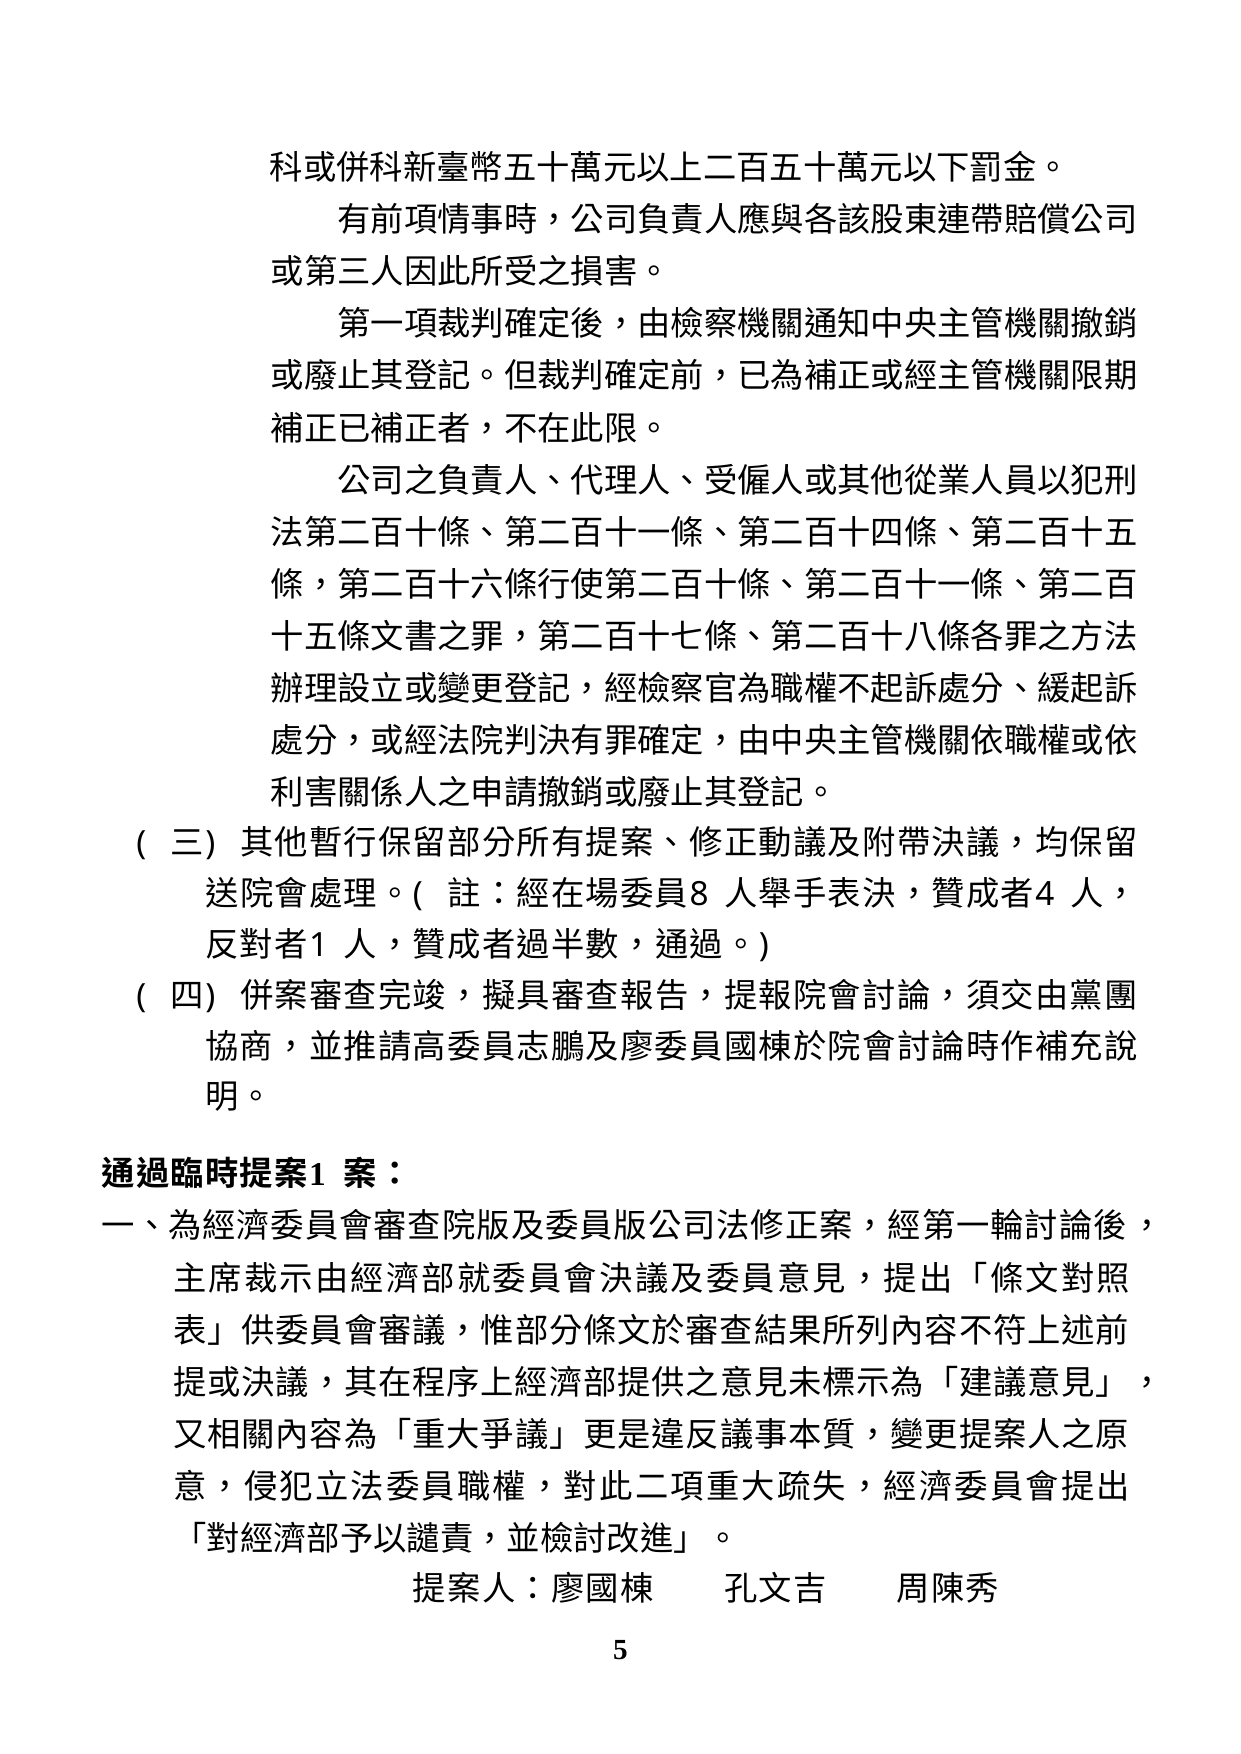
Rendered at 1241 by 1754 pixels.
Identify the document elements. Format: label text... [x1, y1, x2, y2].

text 公司之負責人、代理人、受僱人或其他從業人員以犯刑法第二百十條、第二百十一條、第二百十四條、第二百十五條，第二百十六條行使第二百十條、第二百十一條、第二百十五條文書之罪，第二百十七條、第二百十八條各罪之方法辦理設立或變更登記，經檢察官為職權不起訴處分、緩起訴處分，或經法院判決有罪確定，由中央主管機關依職權或依利害關係人之申請撤銷或廢止其登記。 [271, 450, 1139, 815]
text 通過臨時提案1案： [101, 1145, 1139, 1196]
text 提案人：廖國棟 孔文吉 周陳秀霞 [378, 1561, 1035, 1612]
list 其他暫行保留部分所有提案、修正動議及附帶決議，均保留送院會處理。(註：經在場委員8人舉手表決，贊成者4人，反對者1人，贊成者過半數，通過。) [131, 815, 1139, 967]
list 併案審查完竣，擬具審查報告，提報院會討論，須交由黨團協商，並推請高委員志鵬及廖委員國棟於院會討論時作補充說明。 [131, 967, 1139, 1120]
list 為經濟委員會審查院版及委員版公司法修正案，經第一輪討論後，主席裁示由經濟部就委員會決議及委員意見，提出「條文對照表」供委員會審議，惟部分條文於審查結果所列內容不符上述前提或決議，其在程序上經濟部提供之意見未標示為「建議意見」，又相關內容為「重大爭議」更是違反議事本質，變更提案人之原意，侵犯立法委員職權，對此二項重大疏失，經濟委員會提出「對經濟部予以譴責，並檢討改進」。 [101, 1196, 1130, 1561]
text 第一項裁判確定後，由檢察機關通知中央主管機關撤銷或廢止其登記。但裁判確定前，已為補正或經主管機關限期補正已補正者，不在此限。 [271, 294, 1139, 450]
text 有前項情事時，公司負責人應與各該股東連帶賠償公司或第三人因此所受之損害。 [271, 190, 1139, 294]
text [200, 138, 1139, 190]
